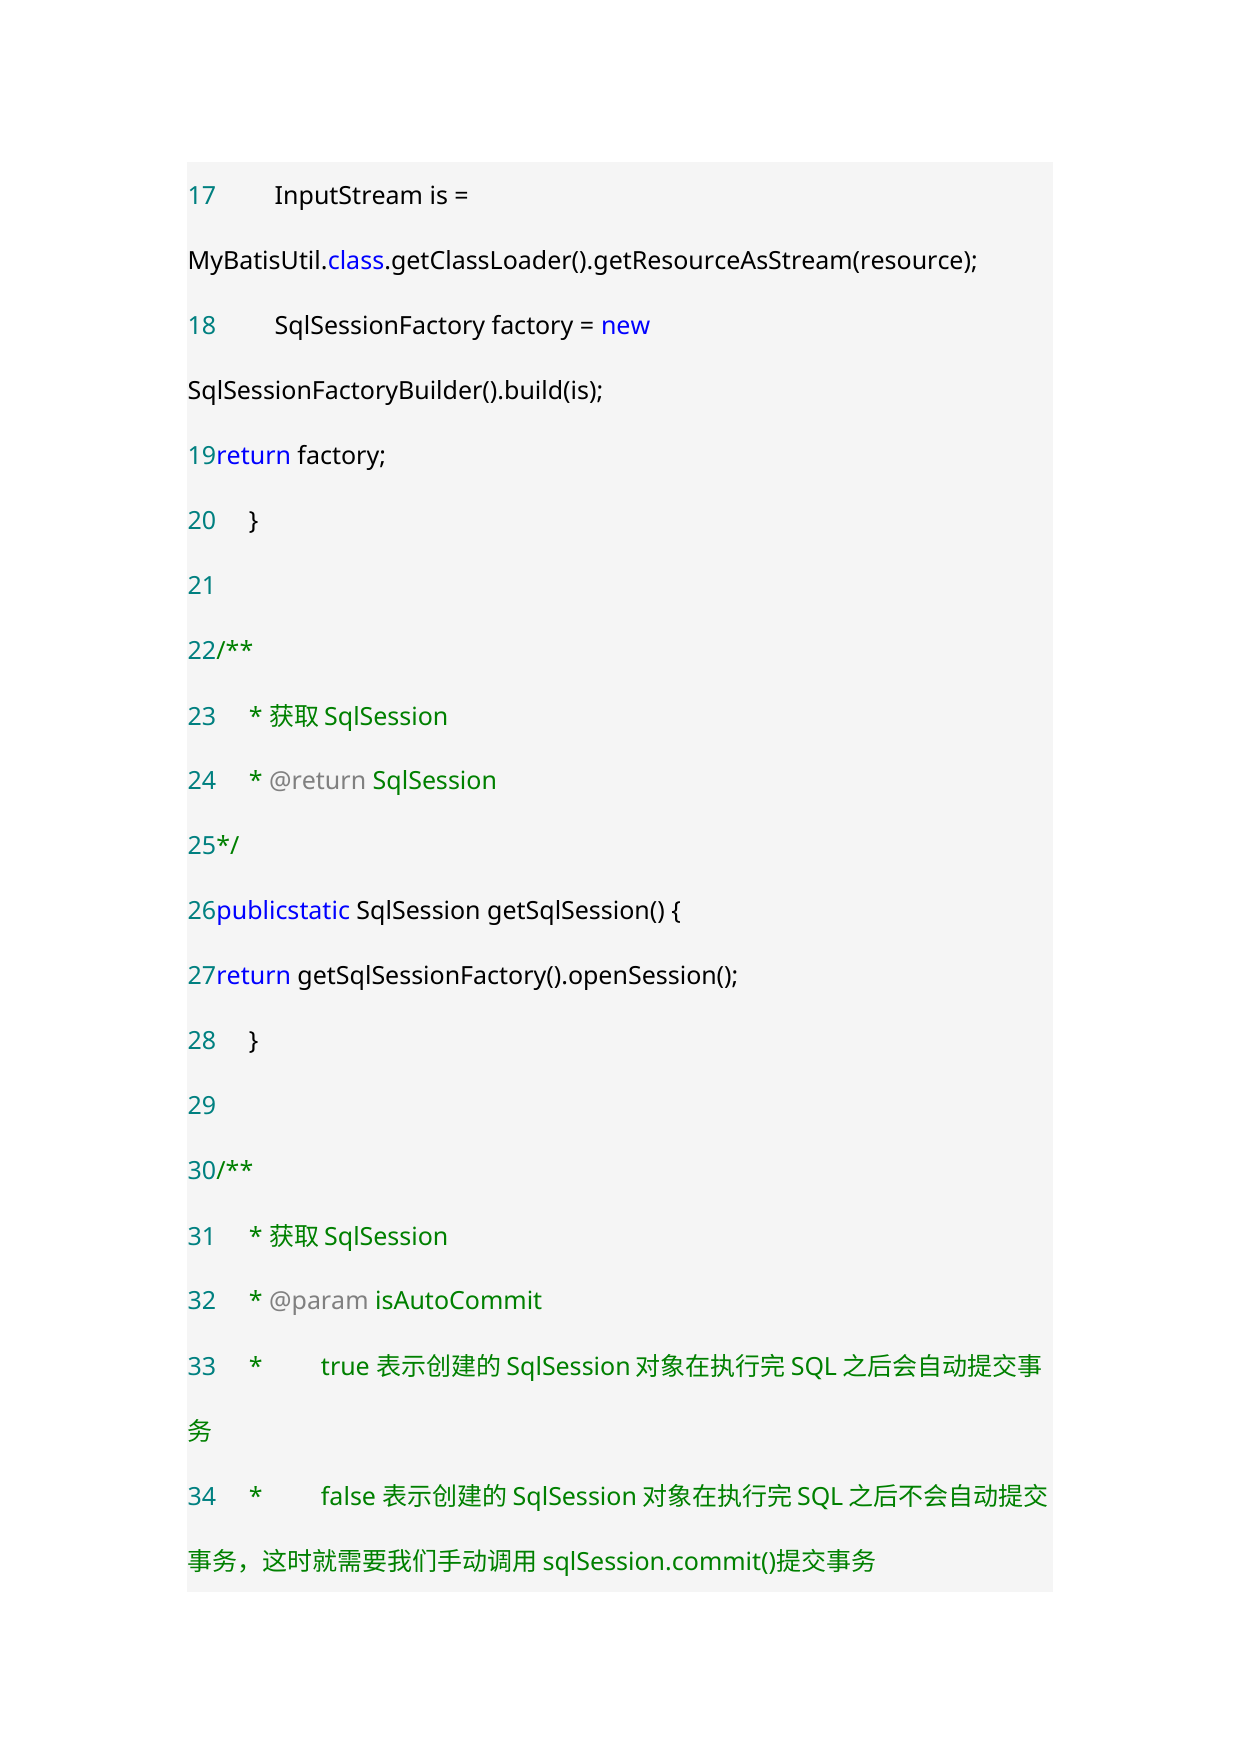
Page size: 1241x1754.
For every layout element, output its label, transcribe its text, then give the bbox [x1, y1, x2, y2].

text 29 [187, 1072, 1053, 1137]
text 25*/ [187, 812, 1053, 877]
text 26publicstatic SqlSession getSqlSession() { [187, 877, 1053, 942]
text 21 [187, 552, 1053, 617]
text 18 SqlSessionFactory factory = new SqlSessionFactoryBuilder().build(is); [187, 292, 1053, 422]
text 20 } [187, 487, 1053, 552]
text 31 * 获取SqlSession [187, 1202, 1053, 1267]
text 19return factory; [187, 422, 1053, 487]
text 34 * false 表示创建的SqlSession对象在执行完SQL之后不会自动提交事务，这时就需要我们手动调用sqlSession.commit()提交事务 [187, 1462, 1053, 1592]
text 28 } [187, 1007, 1053, 1072]
text 27return getSqlSessionFactory().openSession(); [187, 942, 1053, 1007]
text 30/** [187, 1137, 1053, 1202]
text 33 * true 表示创建的SqlSession对象在执行完SQL之后会自动提交事务 [187, 1332, 1053, 1462]
text 17 InputStream is = MyBatisUtil.class.getClassLoader().getResourceAsStream(resource); [187, 162, 1053, 292]
text 22/** [187, 617, 1053, 682]
text 23 * 获取SqlSession [187, 682, 1053, 747]
text 24 * @return SqlSession [187, 747, 1053, 812]
text 32 * @param isAutoCommit [187, 1267, 1053, 1332]
